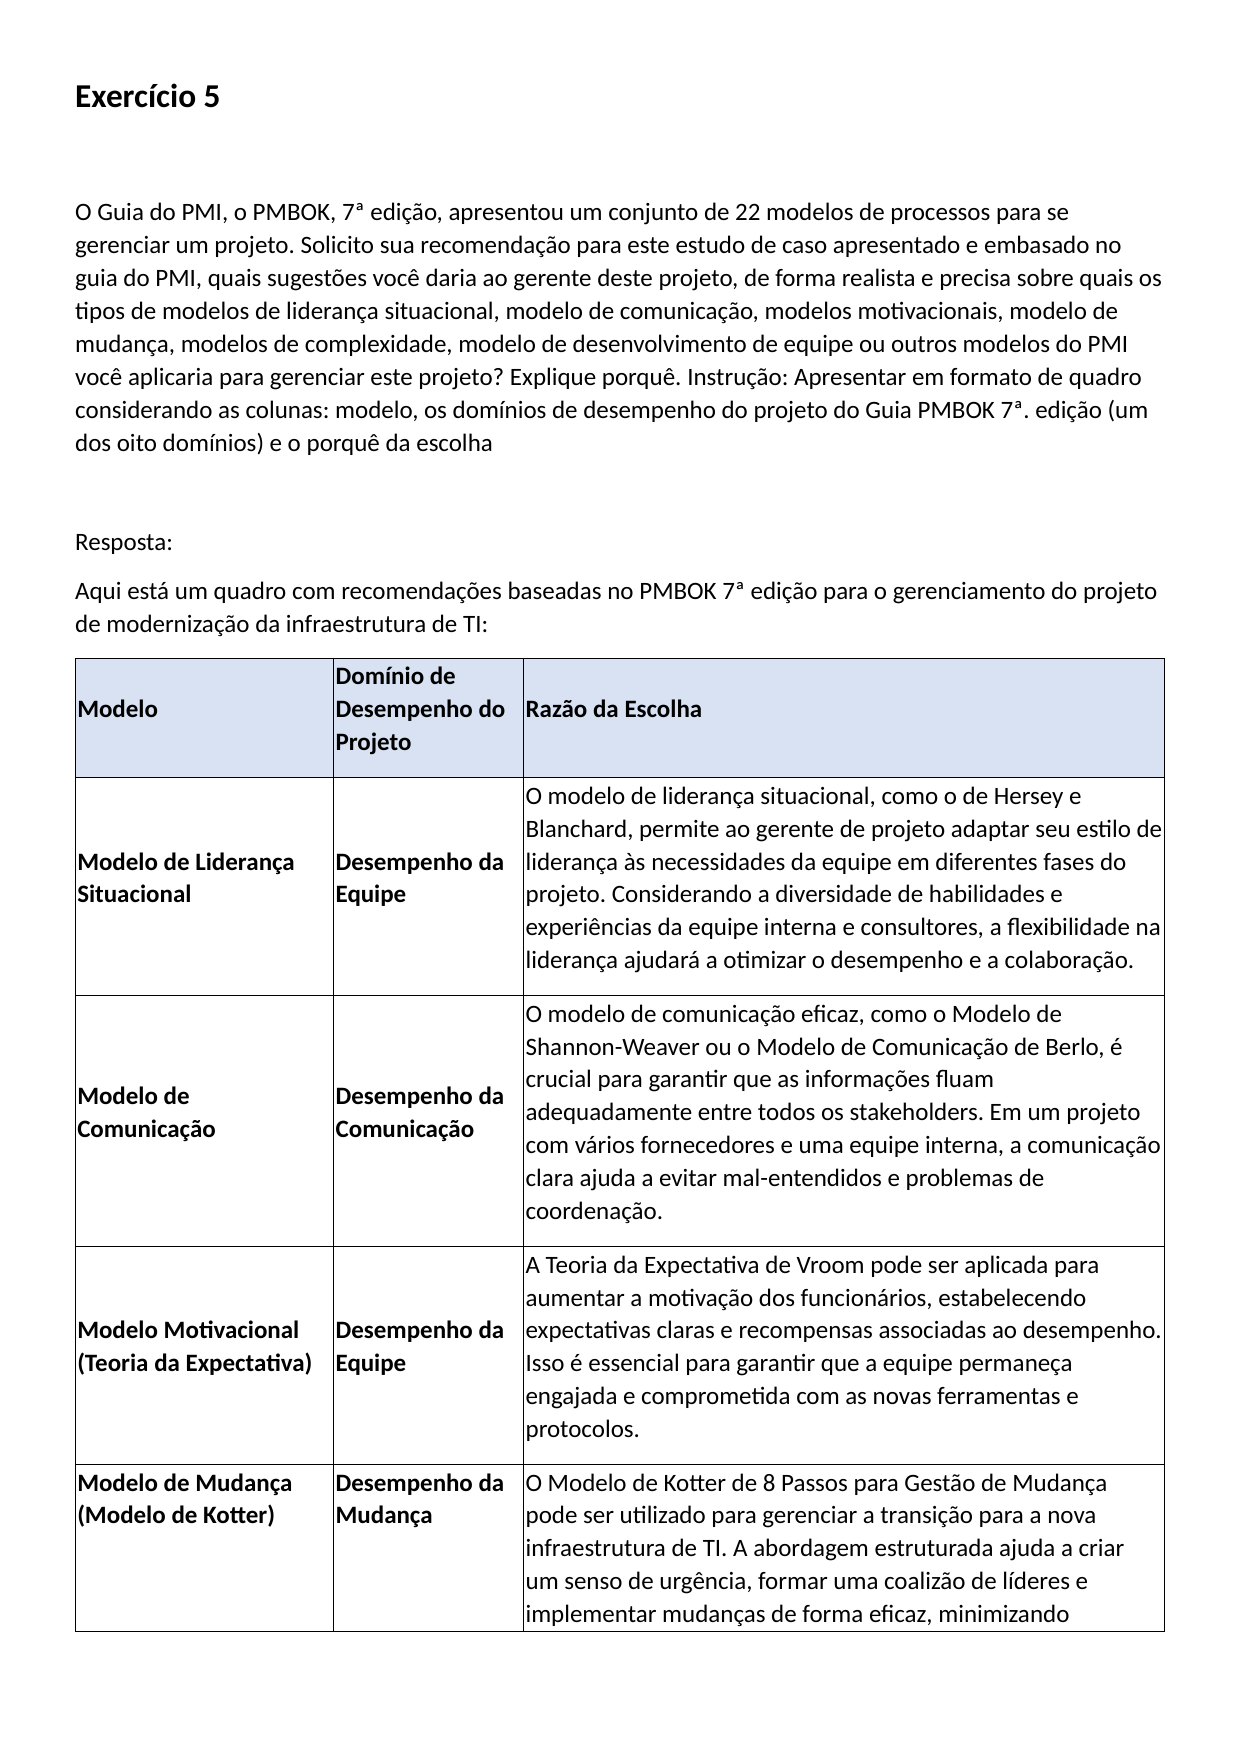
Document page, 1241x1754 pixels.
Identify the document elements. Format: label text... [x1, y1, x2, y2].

table_header Razão da Escolha [524, 659, 1164, 777]
table_cell A Teoria da Expectativa de Vroom pode ser aplicada para aumentar a motivação dos funcionários, estabelecendo expectativas claras e recompensas associadas ao desempenho. Isso é essencial para garantir que a equipe permaneça engajada e comprometida com as novas ferramentas e protocolos. [524, 1247, 1164, 1464]
table_header Modelo [76, 659, 333, 777]
table_cell Desempenho da Comunicação [334, 996, 523, 1246]
table_cell O modelo de comunicação eficaz, como o Modelo de Shannon-Weaver ou o Modelo de Comunicação de Berlo, é crucial para garantir que as informações fluam adequadamente entre todos os stakeholders. Em um projeto com vários fornecedores e uma equipe interna, a comunicação clara ajuda a evitar mal-entendidos e problemas de coordenação. [524, 996, 1164, 1246]
table_cell Modelo de Mudança (Modelo de Kotter) [76, 1465, 333, 1631]
table_cell Modelo de Liderança Situacional [76, 778, 333, 995]
table_cell Modelo de Comunicação [76, 996, 333, 1246]
table_cell Modelo Motivacional (Teoria da Expectativa) [76, 1247, 333, 1464]
table_header Domínio de Desempenho do Projeto [334, 659, 523, 777]
table_cell Desempenho da Equipe [334, 1247, 523, 1464]
table_cell Desempenho da Equipe [334, 778, 523, 995]
table_cell Desempenho da Mudança [334, 1465, 523, 1631]
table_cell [524, 1465, 1164, 1631]
text O Guia do PMI, o PMBOK, 7ª edição, apresentou um conjunto de 22 modelos de processos para se gerenciar um projeto. Solicito sua recomendação para este estudo de caso apresentado e embasado no guia do PMI, quais sugestões você daria ao gerente deste projeto, de forma realista e precisa sobre quais os tipos de modelos de liderança situacional, modelo de comunicação, modelos motivacionais, modelo de mudança, modelos de complexidade, modelo de desenvolvimento de equipe ou outros modelos do PMI você aplicaria para gerenciar este projeto? Explique porquê. Instrução: Apresentar em formato de quadro considerando as colunas: modelo, os domínios de desempenho do projeto do Guia PMBOK 7ª. edição (um dos oito domínios) e o porquê da escolha [75, 196, 1165, 457]
table_cell O modelo de liderança situacional, como o de Hersey e Blanchard, permite ao gerente de projeto adaptar seu estilo de liderança às necessidades da equipe em diferentes fases do projeto. Considerando a diversidade de habilidades e experiências da equipe interna e consultores, a flexibilidade na liderança ajudará a otimizar o desempenho e a colaboração. [524, 778, 1164, 995]
text Resposta: [75, 526, 1165, 556]
text Exercício 5 [75, 75, 1165, 116]
text Aqui está um quadro com recomendações baseadas no PMBOK 7ª edição para o gerenciamento do projeto de modernização da infraestrutura de TI: [75, 575, 1165, 639]
